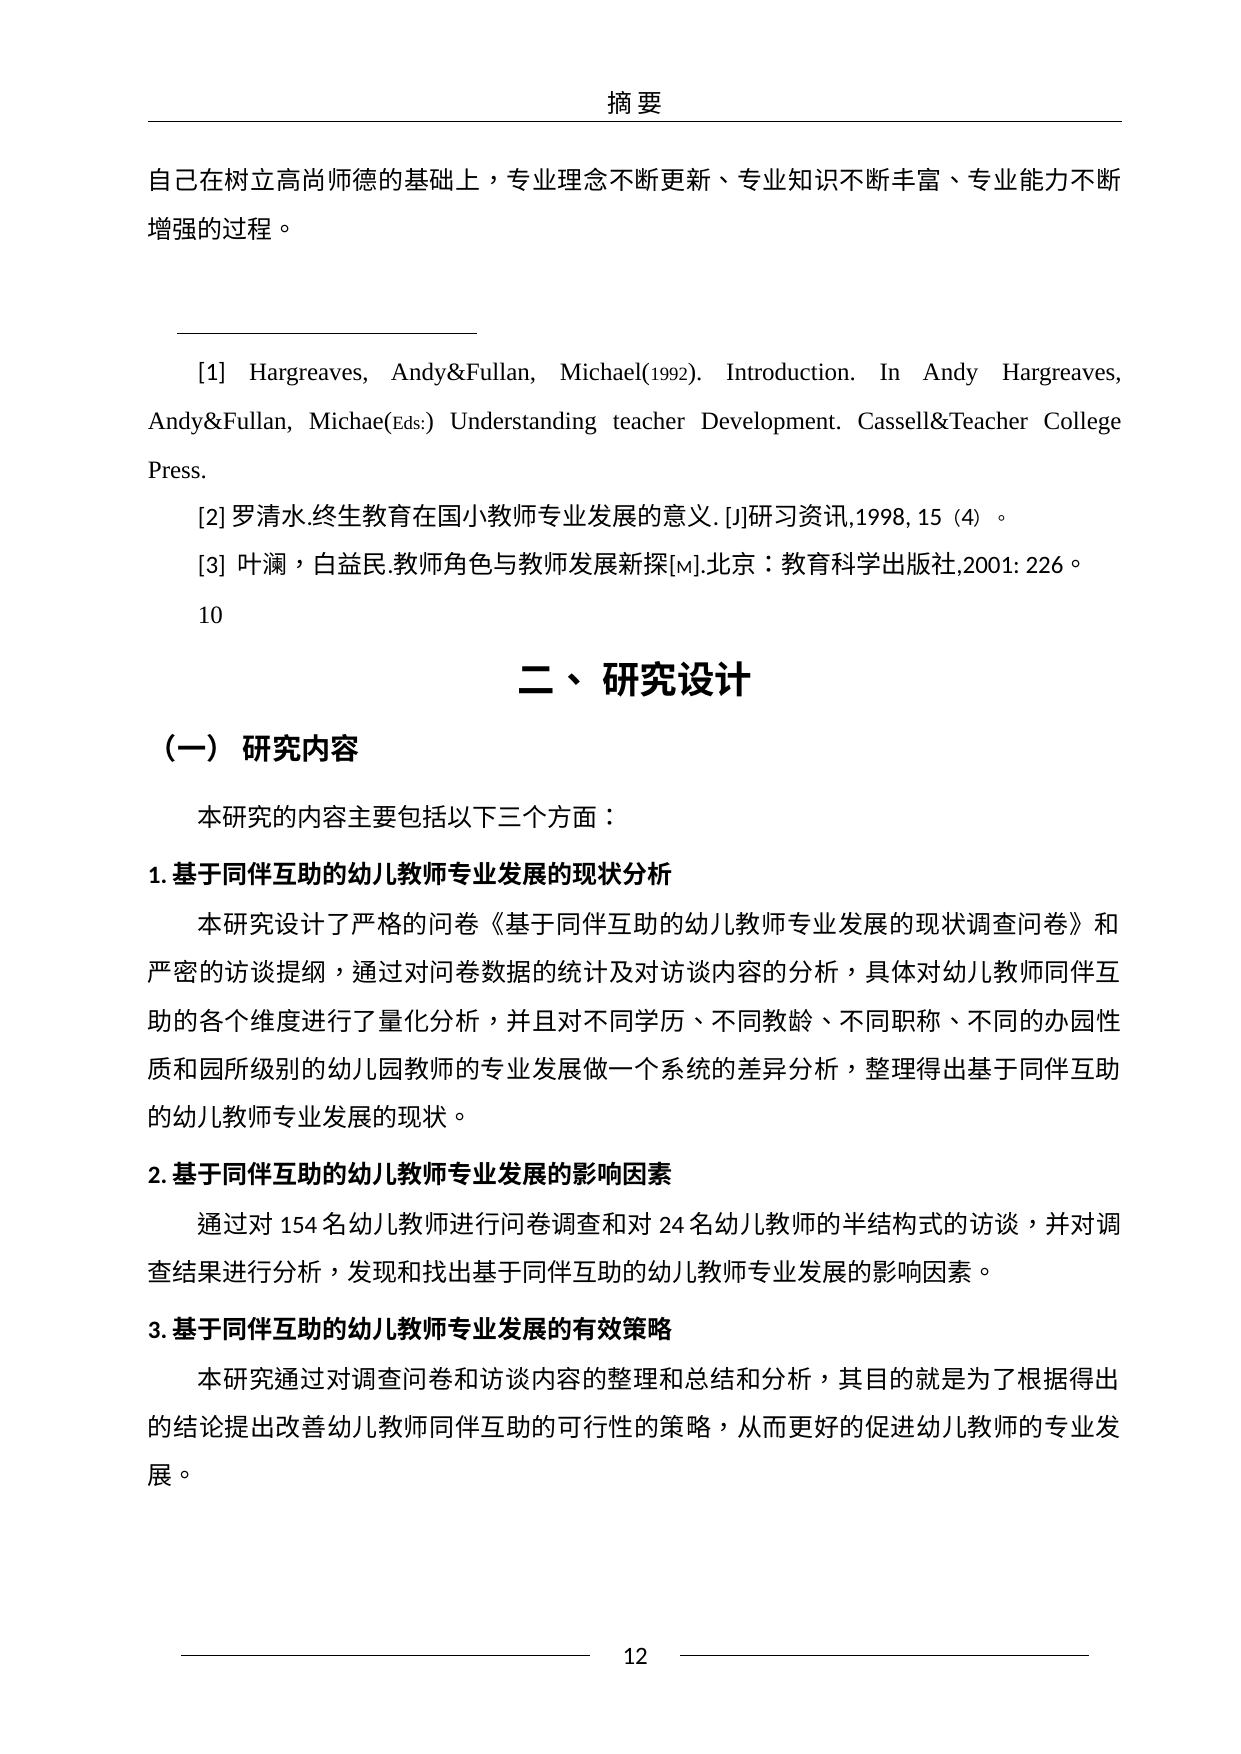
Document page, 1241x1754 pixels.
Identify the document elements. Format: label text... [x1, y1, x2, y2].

text 本研究的内容主要包括以下三个方面： [148, 784, 1122, 833]
subtitle （一） 研究内容 [148, 729, 1122, 768]
text 本研究设计了严格的问卷《基于同伴互助的幼儿教师专业发展的现状调查问卷》和严密的访谈提纲，通过对问卷数据的统计及对访谈内容的分析，具体对幼儿教师同伴互助的各个维度进行了量化分析，并且对不同学历、不同教龄、不同职称、不同的办园性质和园所级别的幼儿园教师的专业发展做一个系统的差异分析，整理得出基于同伴互助的幼儿教师专业发展的现状。 [148, 891, 1122, 1133]
text 本研究通过对调查问卷和访谈内容的整理和总结和分析，其目的就是为了根据得出的结论提出改善幼儿教师同伴互助的可行性的策略，从而更好的促进幼儿教师的专业发展。 [148, 1346, 1122, 1491]
subtitle 二、 研究设计 [148, 652, 1122, 704]
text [148, 148, 1122, 244]
text 通过对154名幼儿教师进行问卷调查和对24名幼儿教师的半结构式的访谈，并对调查结果进行分析，发现和找出基于同伴互助的幼儿教师专业发展的影响因素。 [148, 1191, 1122, 1288]
subtitle 1. 基于同伴互助的幼儿教师专业发展的现状分析 [148, 857, 1122, 891]
subtitle 3. 基于同伴互助的幼儿教师专业发展的有效策略 [148, 1312, 1122, 1346]
text [2] 罗清水.终生教育在国小教师专业发展的意义. [J]研习资讯,1998, 15（4）。 [148, 483, 1122, 532]
subtitle 2. 基于同伴互助的幼儿教师专业发展的影响因素 [148, 1157, 1122, 1191]
text [1] Hargreaves, Andy&Fullan, Michael(1992). Introduction. In Andy Hargreaves, Andy&Fullan, Michae(Eds:) Understanding teacher Development. Cassell&Teacher College Press. [148, 338, 1122, 483]
text [3] 叶澜，白益民.教师角色与教师发展新探[M].北京：教育科学出版社,2001: 226。 [148, 532, 1122, 580]
text 10 [148, 580, 1122, 628]
